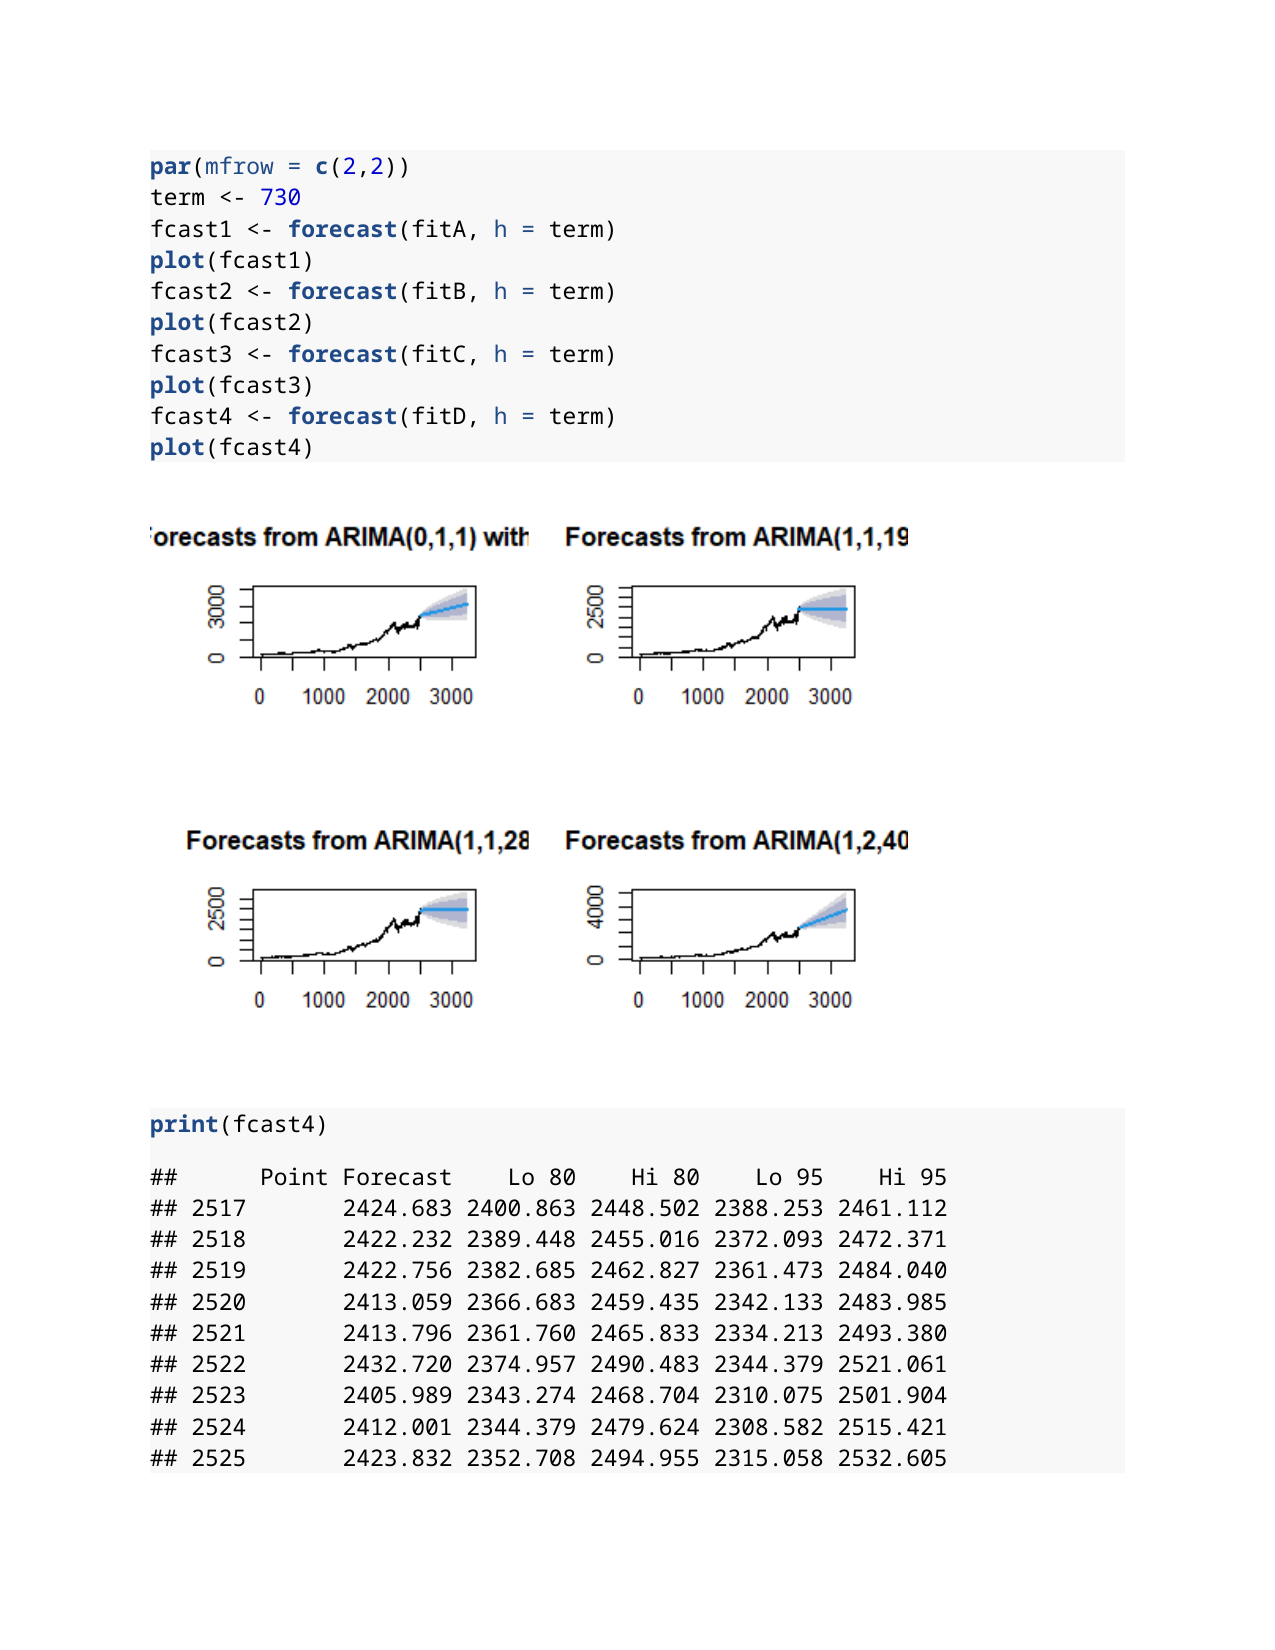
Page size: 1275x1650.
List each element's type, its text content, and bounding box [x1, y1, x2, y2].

text print(fcast4) [150, 1108, 1125, 1140]
picture [150, 483, 908, 1090]
text par(mfrow = c(2,2)) term <- 730 fcast1 <- forecast(fitA, h = term) plot(fcast1) fcast2 <- forecast(fitB, h = term) plot(fcast2) fcast3 <- forecast(fitC, h = term) plot(fcast3) fcast4 <- forecast(fitD, h = term) plot(fcast4) [150, 150, 1125, 462]
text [150, 1161, 1125, 1473]
